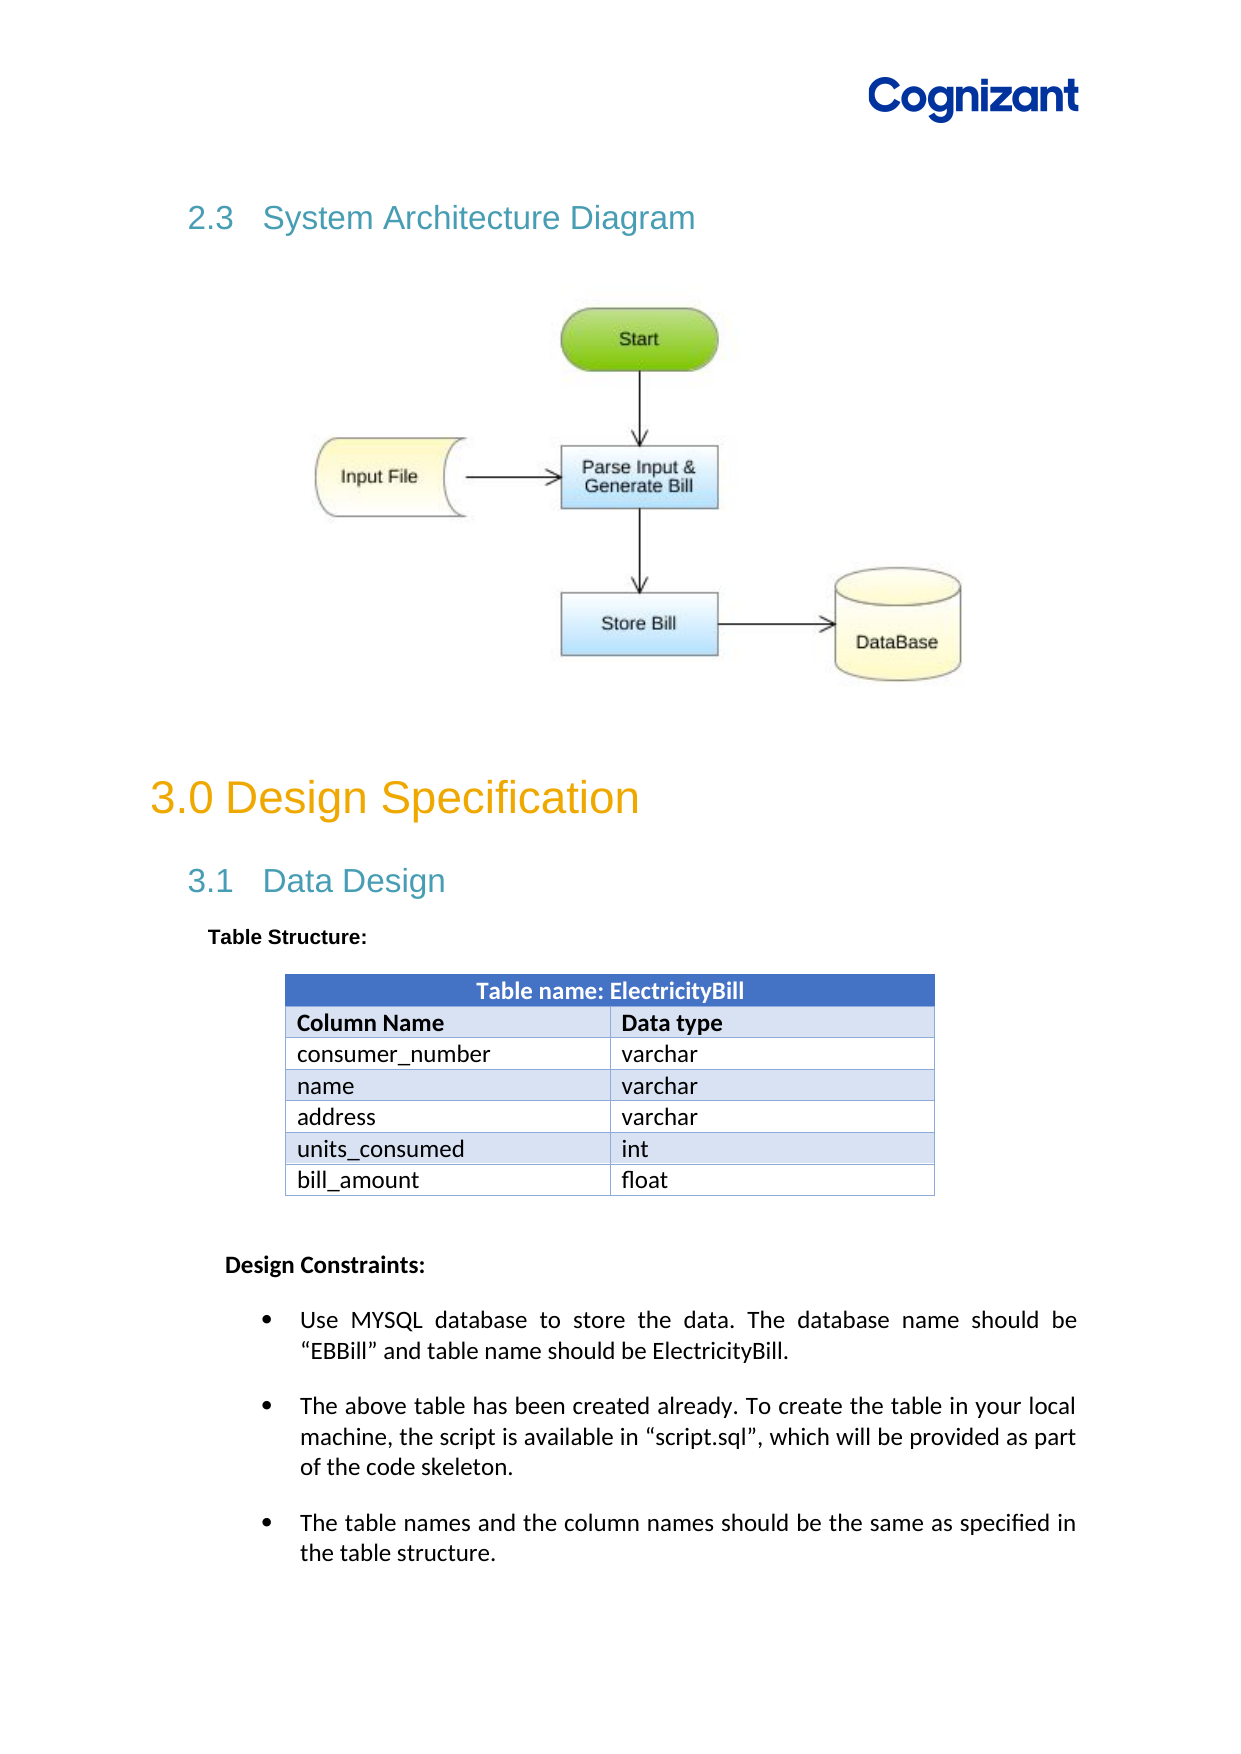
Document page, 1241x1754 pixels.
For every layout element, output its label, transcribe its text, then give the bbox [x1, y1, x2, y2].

table_header Table name: ElectricityBill [286, 975, 934, 1006]
subtitle Design Specification [150, 771, 1078, 823]
table_cell name [286, 1070, 610, 1100]
table_cell bill_amount [286, 1165, 610, 1195]
table_cell varchar [611, 1070, 934, 1100]
subtitle Data Design [187, 861, 1078, 899]
table_cell address [286, 1101, 610, 1132]
list Use MYSQL database to store the data. The database name should be “EBBill” and table name should be ElectricityBill. [262, 1304, 1078, 1365]
text Table Structure: [150, 924, 1078, 949]
picture [262, 261, 1007, 733]
table_cell consumer_number [286, 1038, 610, 1069]
list The above table has been created already. To create the table in your local machine, the script is available in “script.sql”, which will be provided as part of the code skeleton. [262, 1390, 1078, 1482]
text Design Constraints: [225, 1249, 1078, 1279]
table_cell units_consumed [286, 1133, 610, 1163]
picture [868, 77, 1079, 123]
table_cell float [611, 1165, 934, 1195]
subtitle System Architecture Diagram [187, 198, 1078, 236]
table_cell Column Name [286, 1007, 610, 1037]
table_cell Data type [611, 1007, 934, 1037]
table_cell varchar [611, 1038, 934, 1069]
table_cell int [611, 1133, 934, 1163]
table_cell varchar [611, 1101, 934, 1132]
list The table names and the column names should be the same as specified in the table structure. [262, 1507, 1078, 1568]
